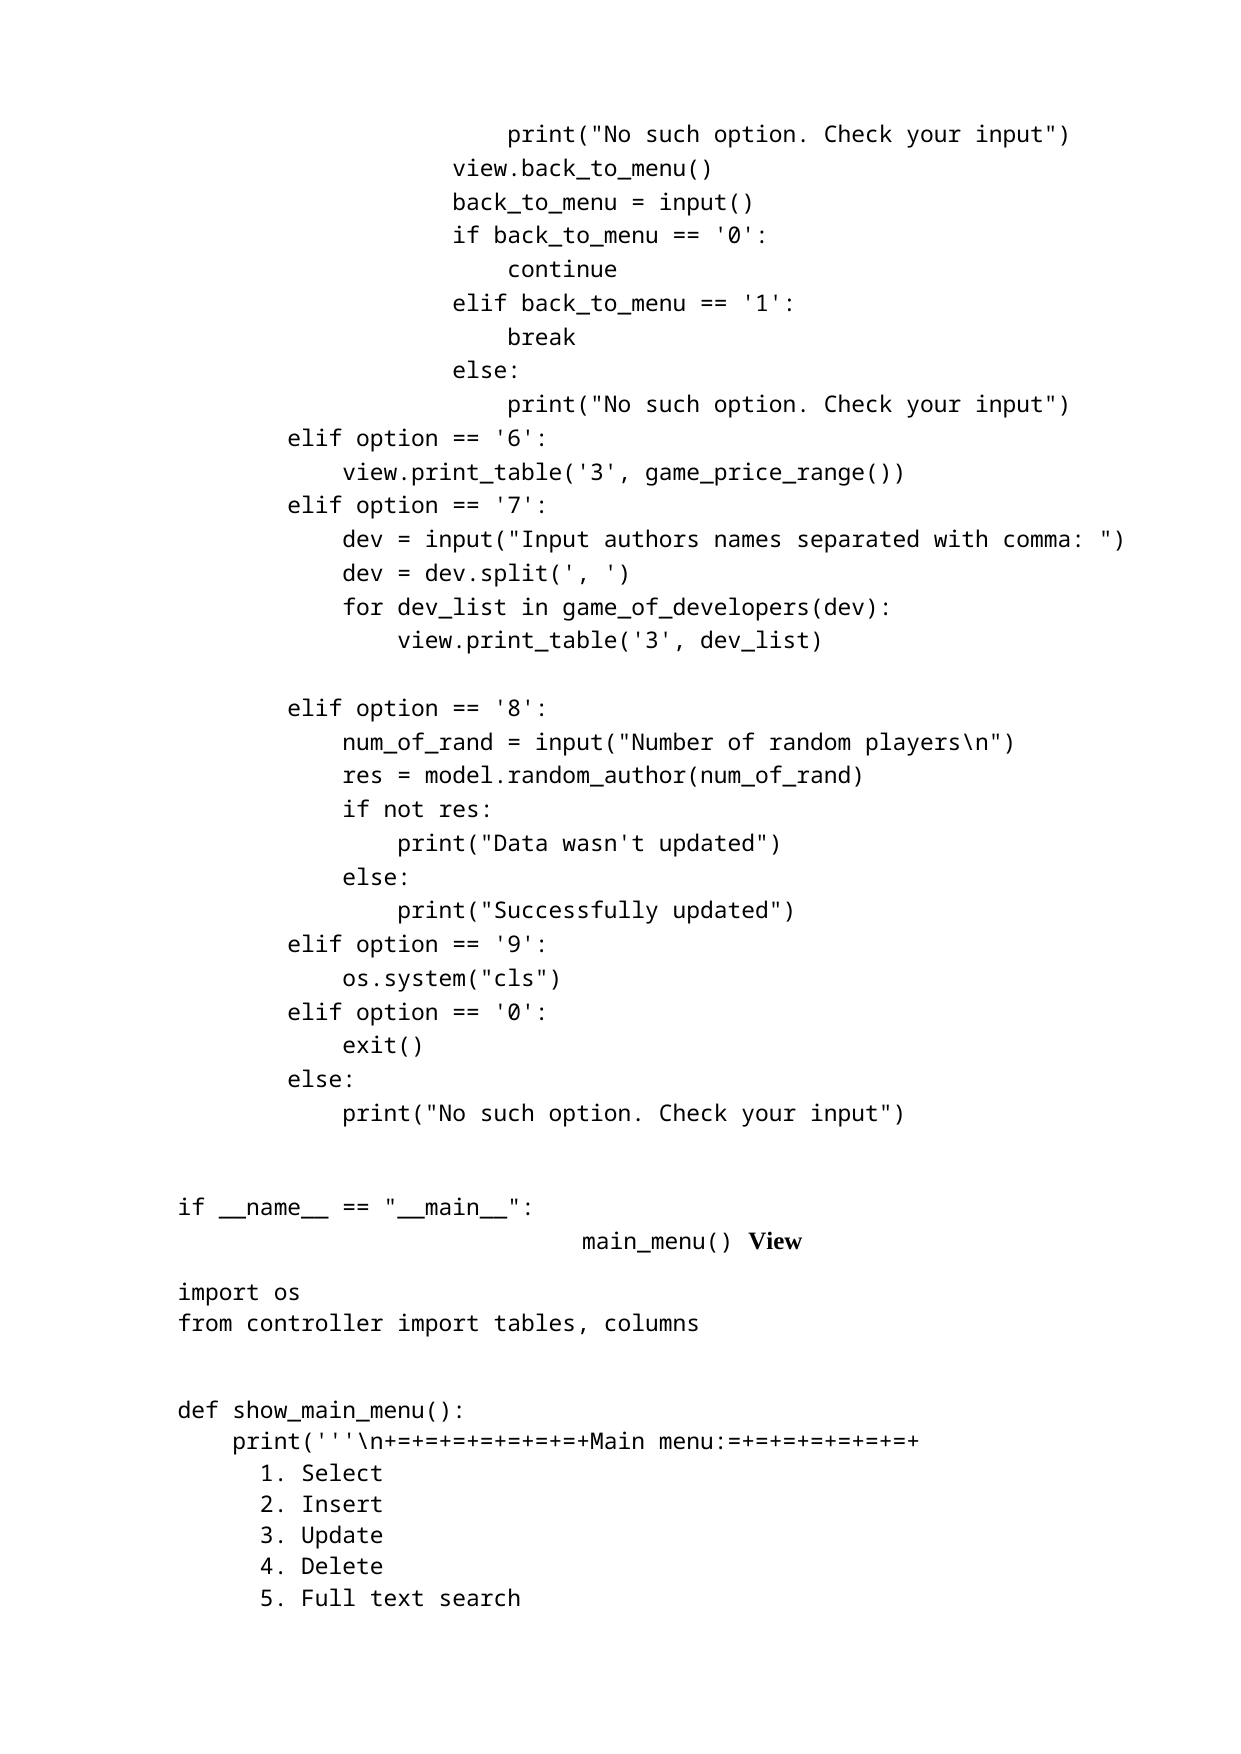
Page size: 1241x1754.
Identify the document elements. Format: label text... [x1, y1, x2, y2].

text for dev_list in game_of_developers(dev): [177, 591, 1152, 622]
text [177, 118, 1152, 149]
text num_of_rand = input("Number of random players\n") [177, 726, 1152, 757]
text elif option == '9': [177, 928, 1152, 959]
text if back_to_menu == '0': [177, 219, 1152, 251]
text view.back_to_menu() [177, 152, 1152, 183]
text 2. Insert [177, 1488, 1152, 1519]
text print("Successfully updated") [177, 894, 1152, 926]
text view.print_table('3', dev_list) [177, 624, 1152, 656]
text view.print_table('3', game_price_range()) [177, 456, 1152, 487]
text 5. Full text search [177, 1581, 1152, 1613]
text 3. Update [177, 1519, 1152, 1550]
text dev = input("Input authors names separated with comma: ") [177, 523, 1152, 554]
text elif option == '8': [177, 692, 1152, 723]
text else: [177, 861, 1152, 892]
text elif option == '7': [177, 489, 1152, 521]
text import os [177, 1275, 1152, 1307]
text from controller import tables, columns [177, 1307, 1152, 1338]
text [177, 388, 1152, 419]
text res = model.random_author(num_of_rand) [177, 759, 1152, 791]
text os.system("cls") [177, 962, 1152, 993]
text elif back_to_menu == '1': [177, 287, 1152, 318]
text exit() [177, 1029, 1152, 1061]
text print('''\n+=+=+=+=+=+=+=+Main menu:=+=+=+=+=+=+=+ [177, 1425, 1152, 1456]
text elif option == '6': [177, 422, 1152, 453]
text print("Data wasn't updated") [177, 827, 1152, 858]
text main_menu() View [177, 1225, 1152, 1256]
text else: [177, 1063, 1152, 1094]
text 4. Delete [177, 1550, 1152, 1581]
text continue [177, 253, 1152, 284]
text if __name__ == "__main__": [177, 1191, 1152, 1222]
text if not res: [177, 793, 1152, 824]
text def show_main_menu(): [177, 1394, 1152, 1425]
text back_to_menu = input() [177, 186, 1152, 217]
text elif option == '0': [177, 996, 1152, 1027]
text print("No such option. Check your input") [177, 1097, 1152, 1128]
text 1. Select [177, 1456, 1152, 1488]
text break [177, 321, 1152, 352]
text dev = dev.split(', ') [177, 557, 1152, 588]
text else: [177, 354, 1152, 386]
